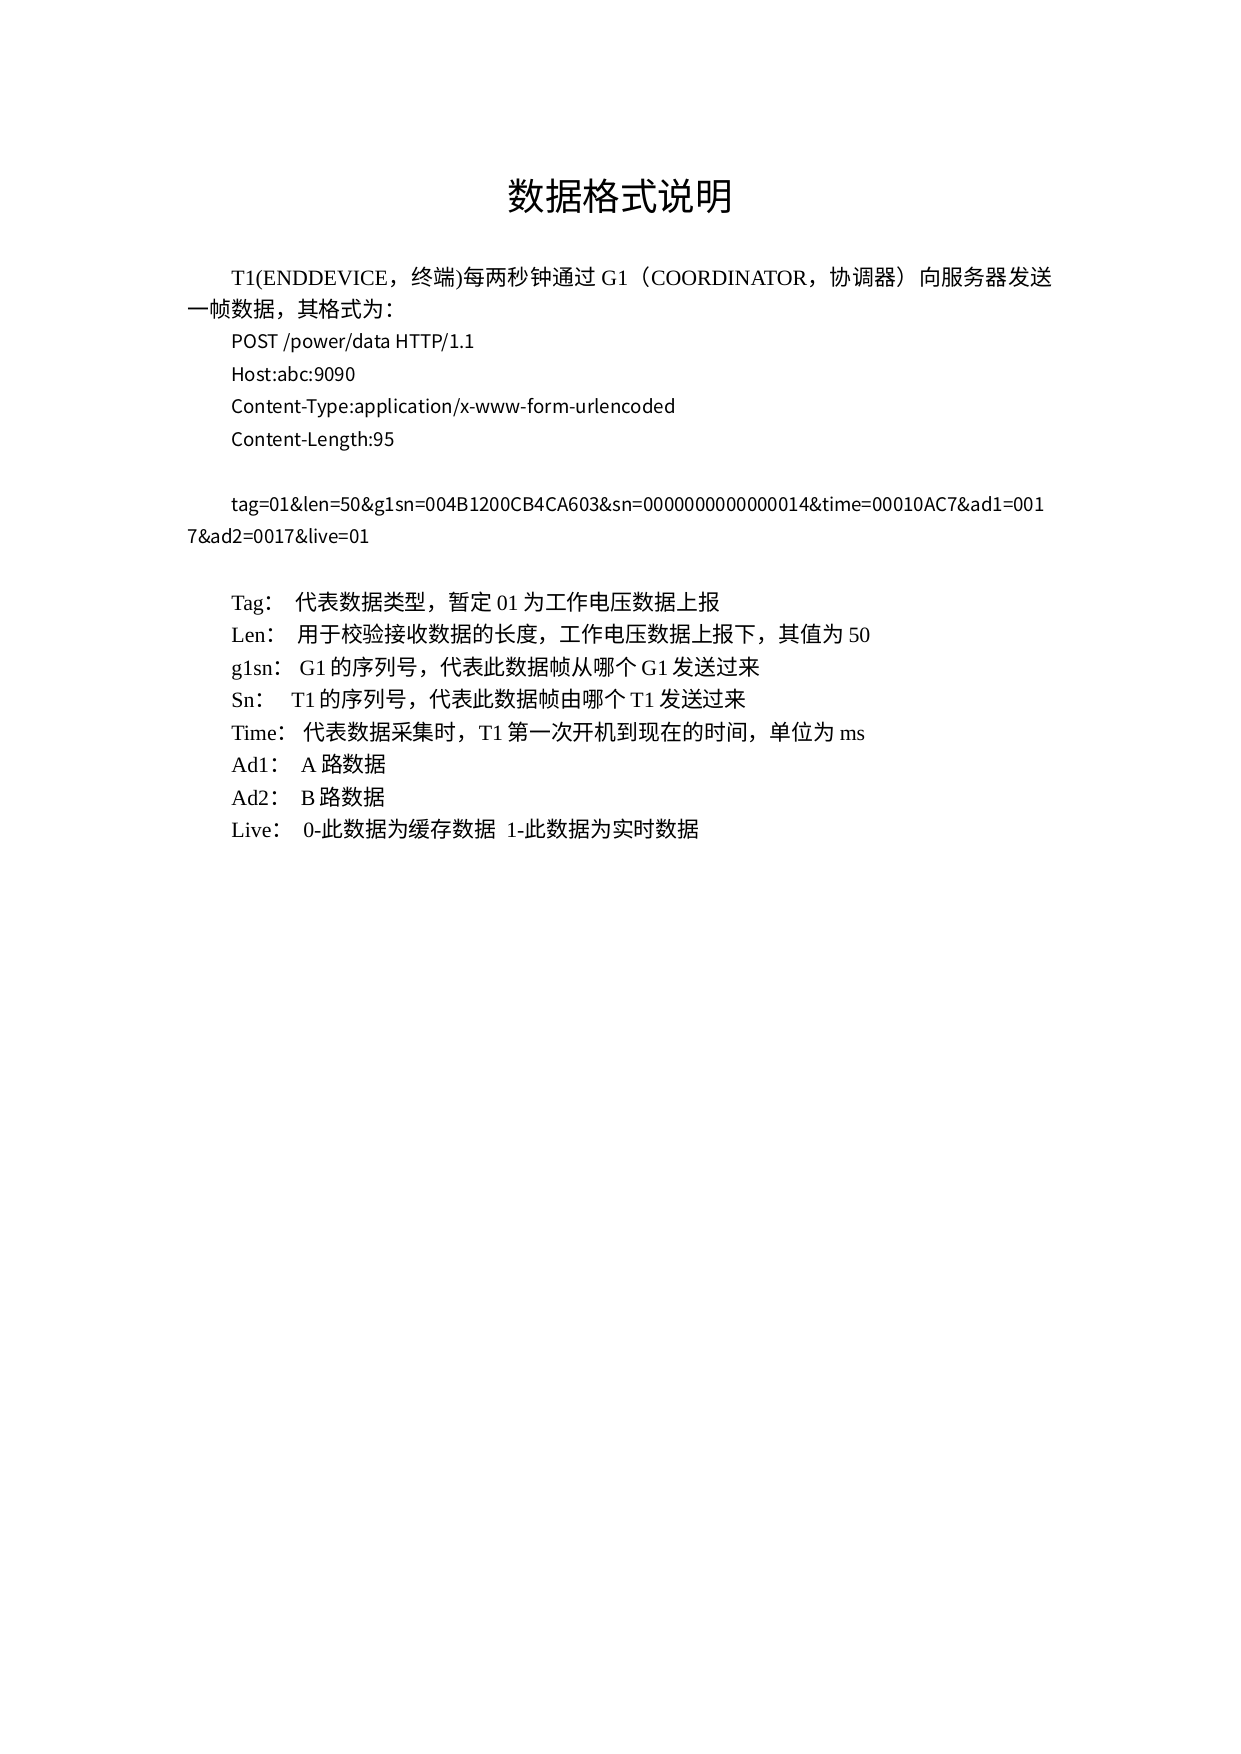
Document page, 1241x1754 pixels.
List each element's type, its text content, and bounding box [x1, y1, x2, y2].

text Content-Type:application/x-www-form-urlencoded [187, 389, 1053, 422]
text Ad2： B路数据 [187, 779, 1053, 812]
text g1sn： G1的序列号，代表此数据帧从哪个G1发送过来 [187, 649, 1053, 682]
text Host:abc:9090 [187, 357, 1053, 389]
text Time： 代表数据采集时，T1第一次开机到现在的时间，单位为ms [187, 714, 1053, 747]
text Sn： T1的序列号，代表此数据帧由哪个T1发送过来 [187, 682, 1053, 714]
text T1(ENDDEVICE，终端)每两秒钟通过G1（COORDINATOR，协调器）向服务器发送一帧数据，其格式为： [187, 259, 1053, 324]
text tag=01&len=50&g1sn=004B1200CB4CA603&sn=0000000000000014&time=00010AC7&ad1=0017&ad2=0017&live=01 [187, 487, 1053, 552]
text Tag： 代表数据类型，暂定01为工作电压数据上报 [187, 584, 1053, 617]
text Len： 用于校验接收数据的长度，工作电压数据上报下，其值为50 [187, 617, 1053, 649]
text POST /power/data HTTP/1.1 [187, 324, 1053, 357]
text Content-Length:95 [187, 422, 1053, 454]
text Live： 0-此数据为缓存数据 1-此数据为实时数据 [187, 812, 1053, 844]
text 数据格式说明 [187, 162, 1053, 227]
text Ad1： A路数据 [187, 747, 1053, 779]
